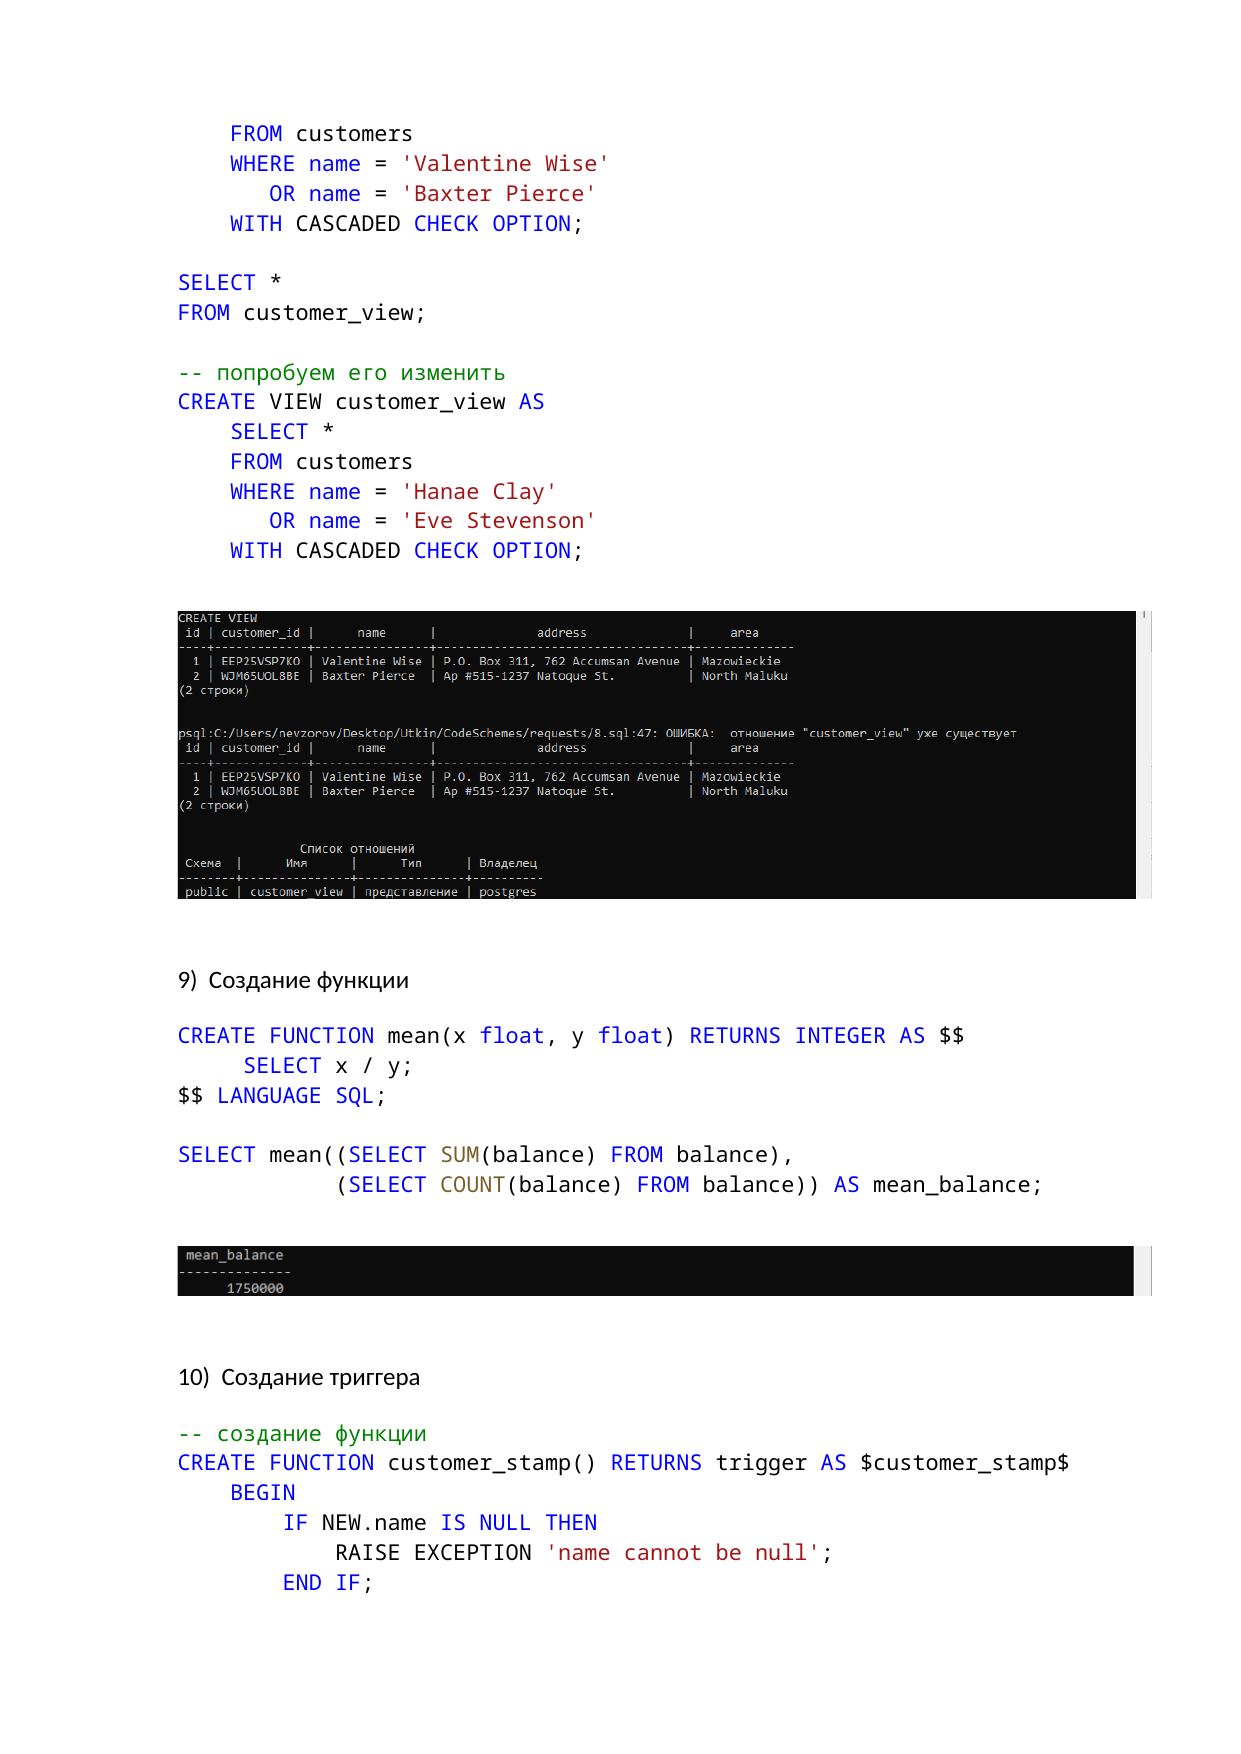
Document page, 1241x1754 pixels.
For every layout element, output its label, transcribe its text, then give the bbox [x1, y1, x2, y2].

text OR name = 'Baxter Pierce' [177, 178, 1152, 207]
text (SELECT COUNT(balance) FROM balance)) AS mean_balance; [177, 1169, 1152, 1199]
text WHERE name = 'Valentine Wise' [177, 148, 1152, 178]
text -- создание функции [177, 1417, 1152, 1447]
text WITH CASCADED CHECK OPTION; [177, 535, 1152, 565]
text 9) Создание функции [177, 964, 1152, 995]
text FROM customers [177, 118, 1152, 148]
text IF NEW.name IS NULL THEN [177, 1507, 1152, 1537]
text WITH CASCADED CHECK OPTION; [177, 207, 1152, 237]
text SELECT * [177, 267, 1152, 297]
text CREATE FUNCTION mean(x float, y float) RETURNS INTEGER AS $$ [177, 1020, 1152, 1050]
text FROM customer_view; [177, 297, 1152, 327]
text $$ LANGUAGE SQL; [177, 1080, 1152, 1110]
text 10) Создание триггера [177, 1361, 1152, 1392]
text SELECT x / y; [177, 1050, 1152, 1080]
text FROM customers [177, 446, 1152, 476]
text WHERE name = 'Hanae Clay' [177, 476, 1152, 505]
text -- попробуем его изменить [177, 356, 1152, 386]
text BEGIN [177, 1477, 1152, 1507]
text OR name = 'Eve Stevenson' [177, 505, 1152, 535]
text SELECT * [177, 416, 1152, 446]
picture [177, 1246, 1152, 1296]
text RAISE EXCEPTION 'name cannot be null'; [177, 1537, 1152, 1566]
picture [177, 611, 1152, 899]
text CREATE FUNCTION customer_stamp() RETURNS trigger AS $customer_stamp$ [177, 1447, 1152, 1477]
text END IF; [177, 1566, 1152, 1596]
text SELECT mean((SELECT SUM(balance) FROM balance), [177, 1139, 1152, 1169]
text CREATE VIEW customer_view AS [177, 386, 1152, 416]
